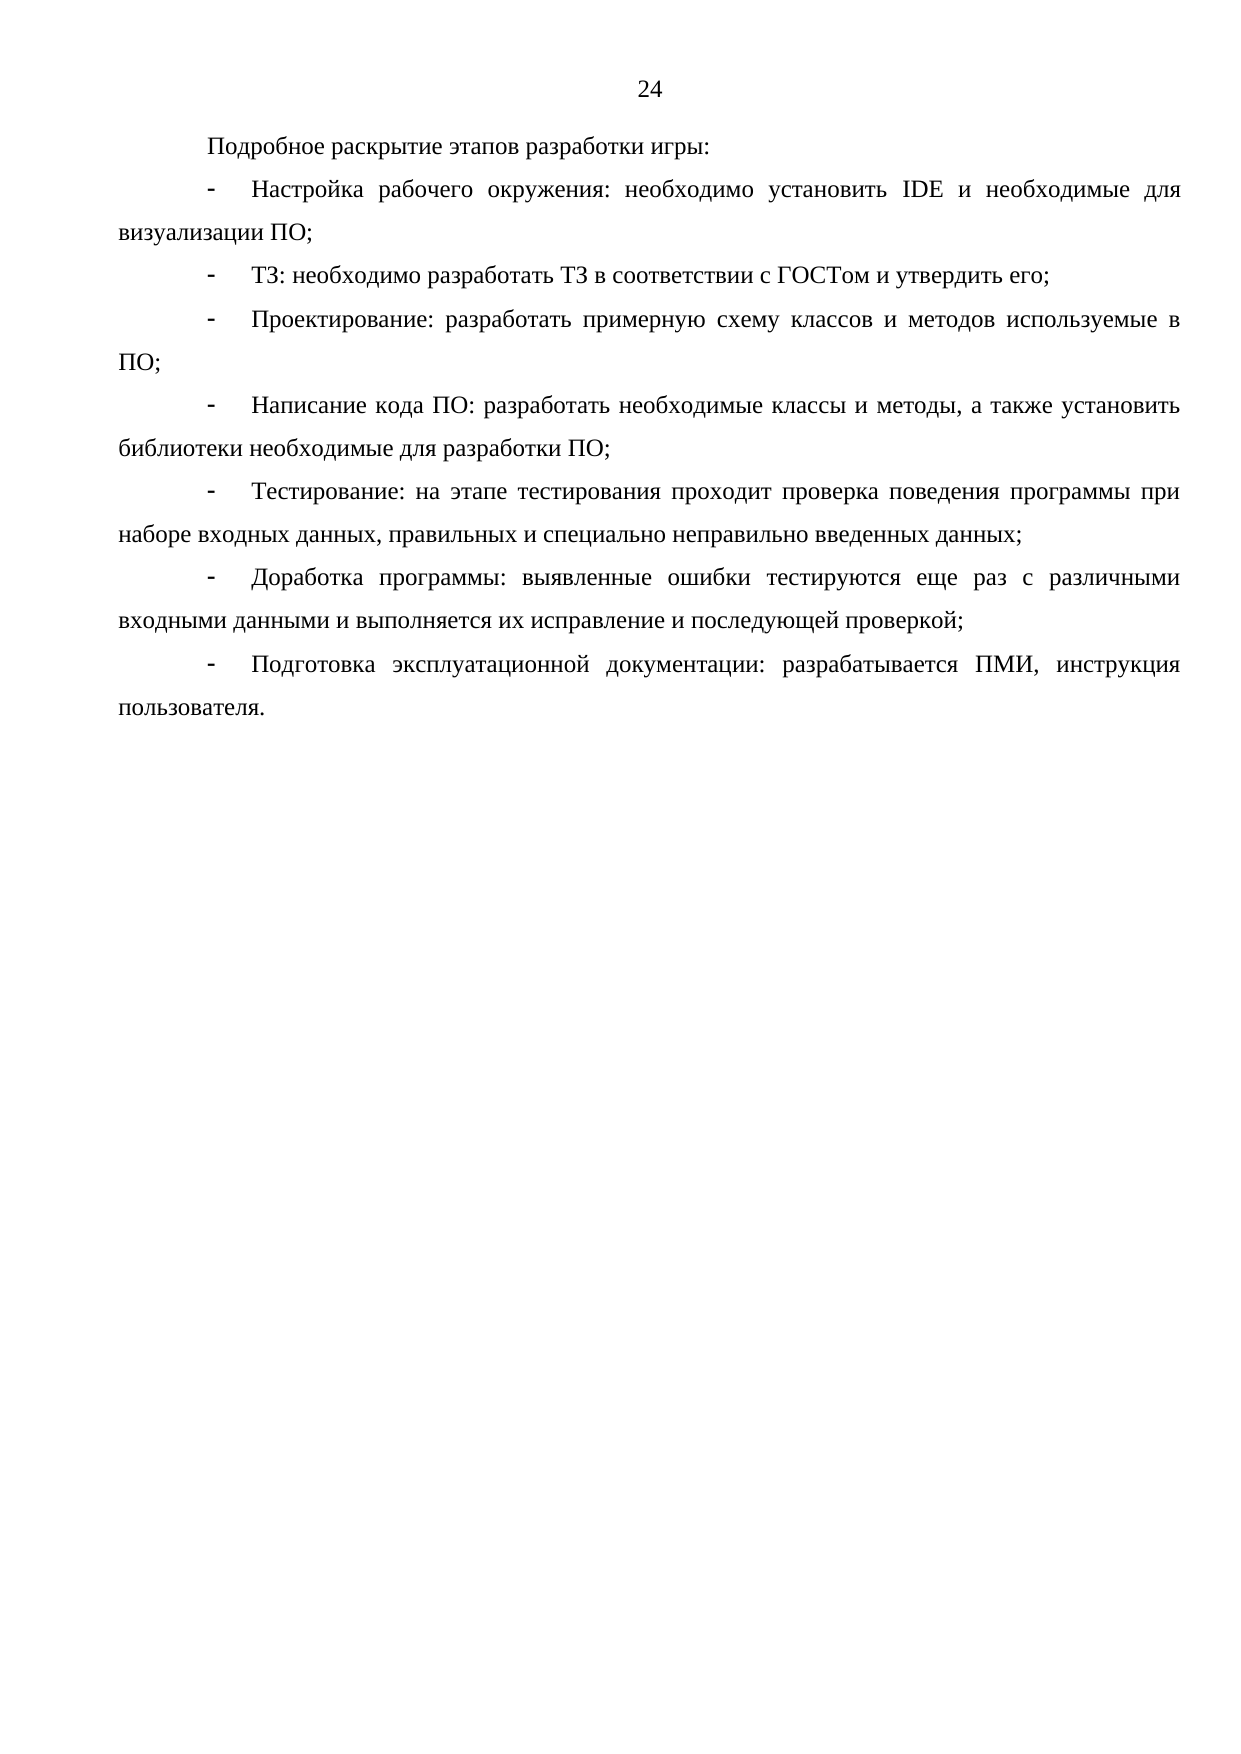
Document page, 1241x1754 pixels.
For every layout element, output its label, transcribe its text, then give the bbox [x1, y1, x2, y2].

list ТЗ: необходимо разработать ТЗ в соответствии с ГОСТом и утвердить его; [118, 261, 1181, 289]
list Проектирование: разработать примерную схему классов и методов используемые в ПО; [118, 304, 1181, 376]
list Написание кода ПО: разработать необходимые классы и методы, а также установить библиотеки необходимые для разработки ПО; [118, 390, 1181, 462]
list Доработка программы: выявленные ошибки тестируются еще раз с различными входными данными и выполняется их исправление и последующей проверкой; [118, 562, 1181, 634]
text Подробное раскрытие этапов разработки игры: [118, 131, 1181, 160]
list Настройка рабочего окружения: необходимо установить IDE и необходимые для визуализации ПО; [118, 174, 1181, 246]
list Тестирование: на этапе тестирования проходит проверка поведения программы при наборе входных данных, правильных и специально неправильно введенных данных; [118, 476, 1181, 548]
list Подготовка эксплуатационной документации: разрабатывается ПМИ, инструкция пользователя. [118, 649, 1181, 721]
